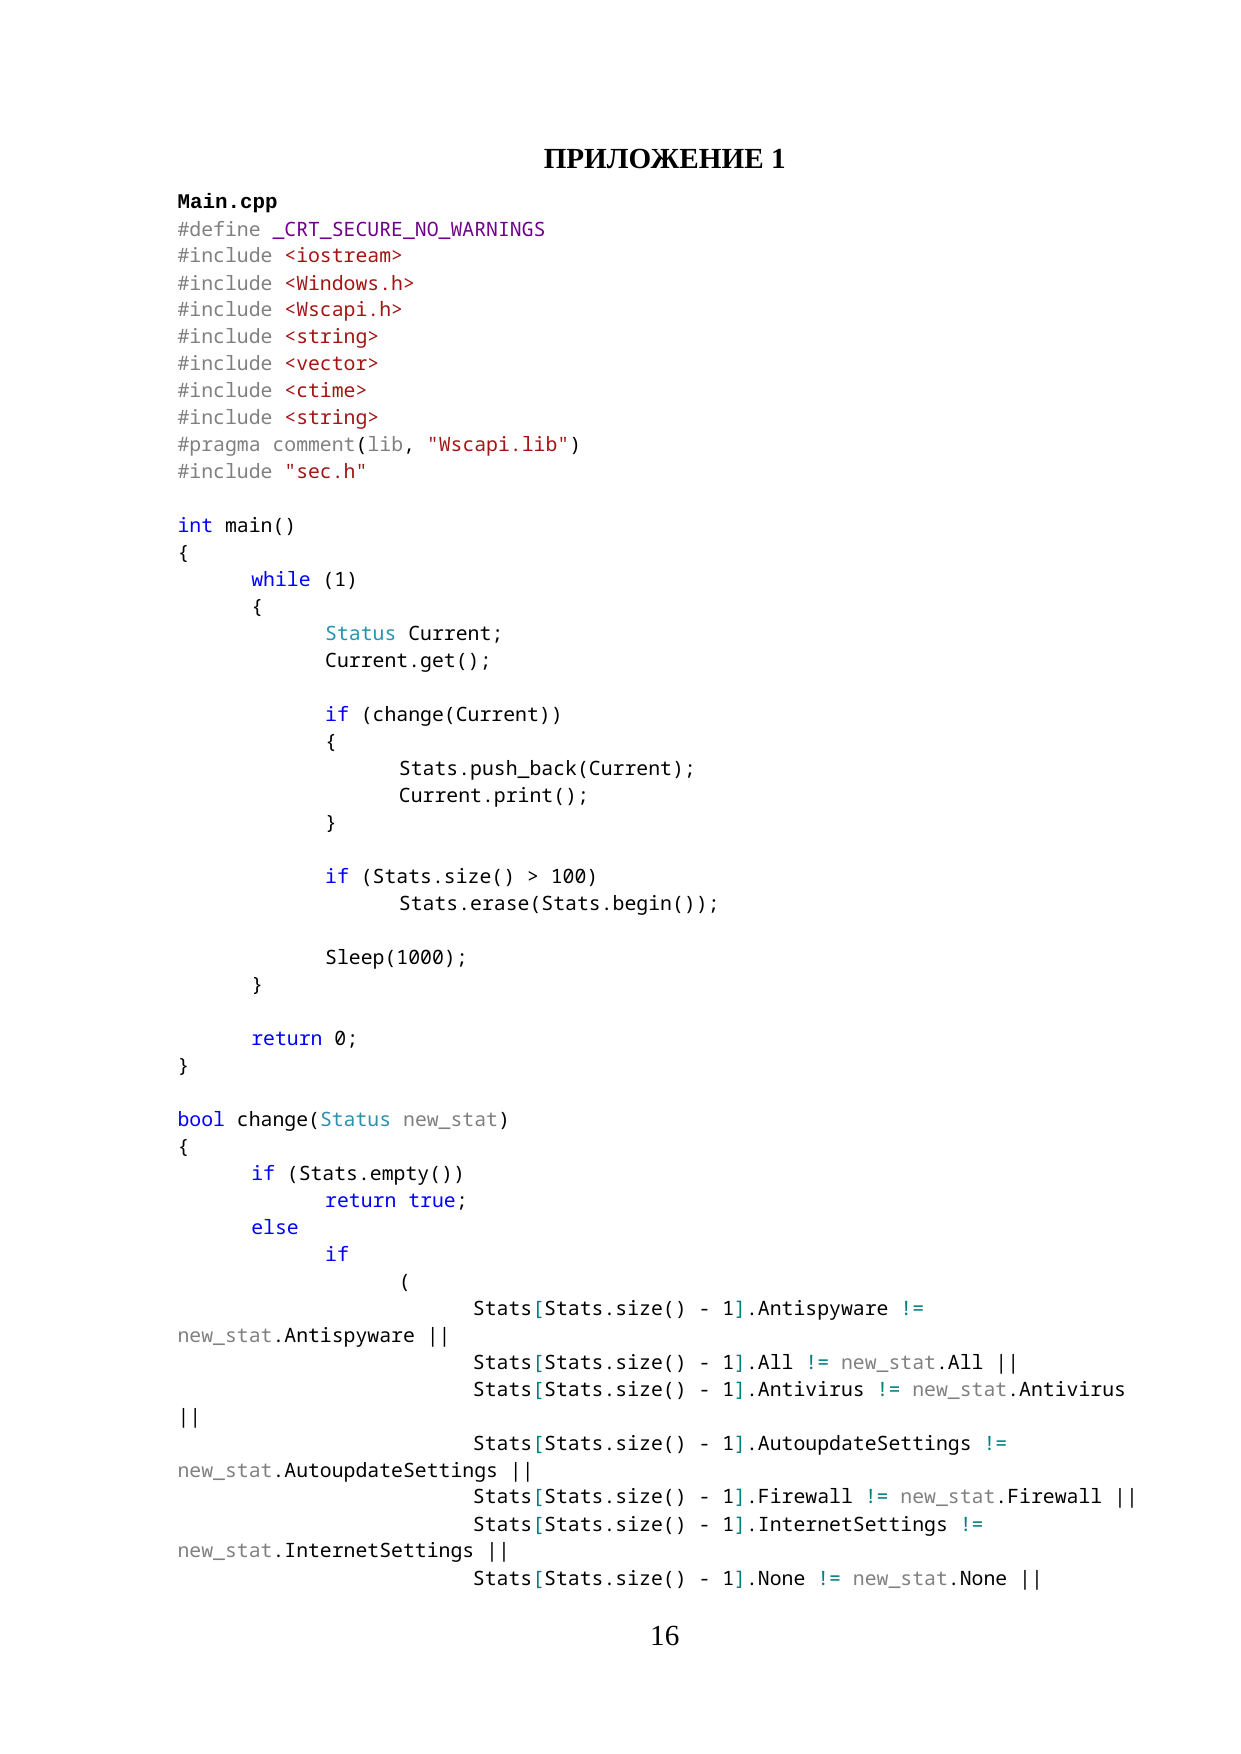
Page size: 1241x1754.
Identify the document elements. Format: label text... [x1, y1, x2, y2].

text Stats[Stats.size() - 1].Antivirus != new_stat.Antivirus || [177, 1375, 1152, 1429]
text #include <string> [177, 404, 1152, 431]
text #include <ctime> [177, 377, 1152, 404]
text Stats[Stats.size() - 1].None != new_stat.None || [177, 1564, 1152, 1591]
text Current.print(); [177, 781, 1152, 808]
text Stats[Stats.size() - 1].AutoupdateSettings != new_stat.AutoupdateSettings || [177, 1429, 1152, 1483]
text ( [177, 1267, 1152, 1294]
text приложение 1 [177, 141, 1152, 174]
text int main() [177, 512, 1152, 538]
text } [177, 808, 1152, 835]
text { [177, 727, 1152, 754]
text Stats[Stats.size() - 1].InternetSettings != new_stat.InternetSettings || [177, 1510, 1152, 1564]
text #include "sec.h" [177, 458, 1152, 484]
text { [177, 592, 1152, 619]
text } [177, 1051, 1152, 1078]
text while (1) [177, 566, 1152, 592]
text Stats.push_back(Current); [177, 754, 1152, 781]
text #include <vector> [177, 350, 1152, 377]
text if (Stats.size() > 100) [177, 862, 1152, 889]
text return 0; [177, 1024, 1152, 1051]
text Main.cpp [177, 191, 1152, 215]
text Stats[Stats.size() - 1].All != new_stat.All || [177, 1348, 1152, 1375]
text { [177, 1132, 1152, 1159]
text if [177, 1240, 1152, 1267]
text Stats.erase(Stats.begin()); [177, 889, 1152, 916]
text #define _CRT_SECURE_NO_WARNINGS [177, 215, 1152, 242]
text if (change(Current)) [177, 700, 1152, 727]
text #include <Windows.h> [177, 269, 1152, 296]
text else [177, 1213, 1152, 1240]
text #include <iostream> [177, 242, 1152, 269]
text Current.get(); [177, 646, 1152, 673]
text bool change(Status new_stat) [177, 1105, 1152, 1132]
text #include <string> [177, 323, 1152, 350]
text Status Current; [177, 619, 1152, 646]
text return true; [177, 1186, 1152, 1213]
text Stats[Stats.size() - 1].Firewall != new_stat.Firewall || [177, 1483, 1152, 1510]
text #pragma comment(lib, "Wscapi.lib") [177, 431, 1152, 458]
text { [177, 538, 1152, 566]
text Sleep(1000); [177, 943, 1152, 970]
text } [177, 970, 1152, 997]
text if (Stats.empty()) [177, 1159, 1152, 1186]
text Stats[Stats.size() - 1].Antispyware != new_stat.Antispyware || [177, 1294, 1152, 1348]
text #include <Wscapi.h> [177, 296, 1152, 323]
